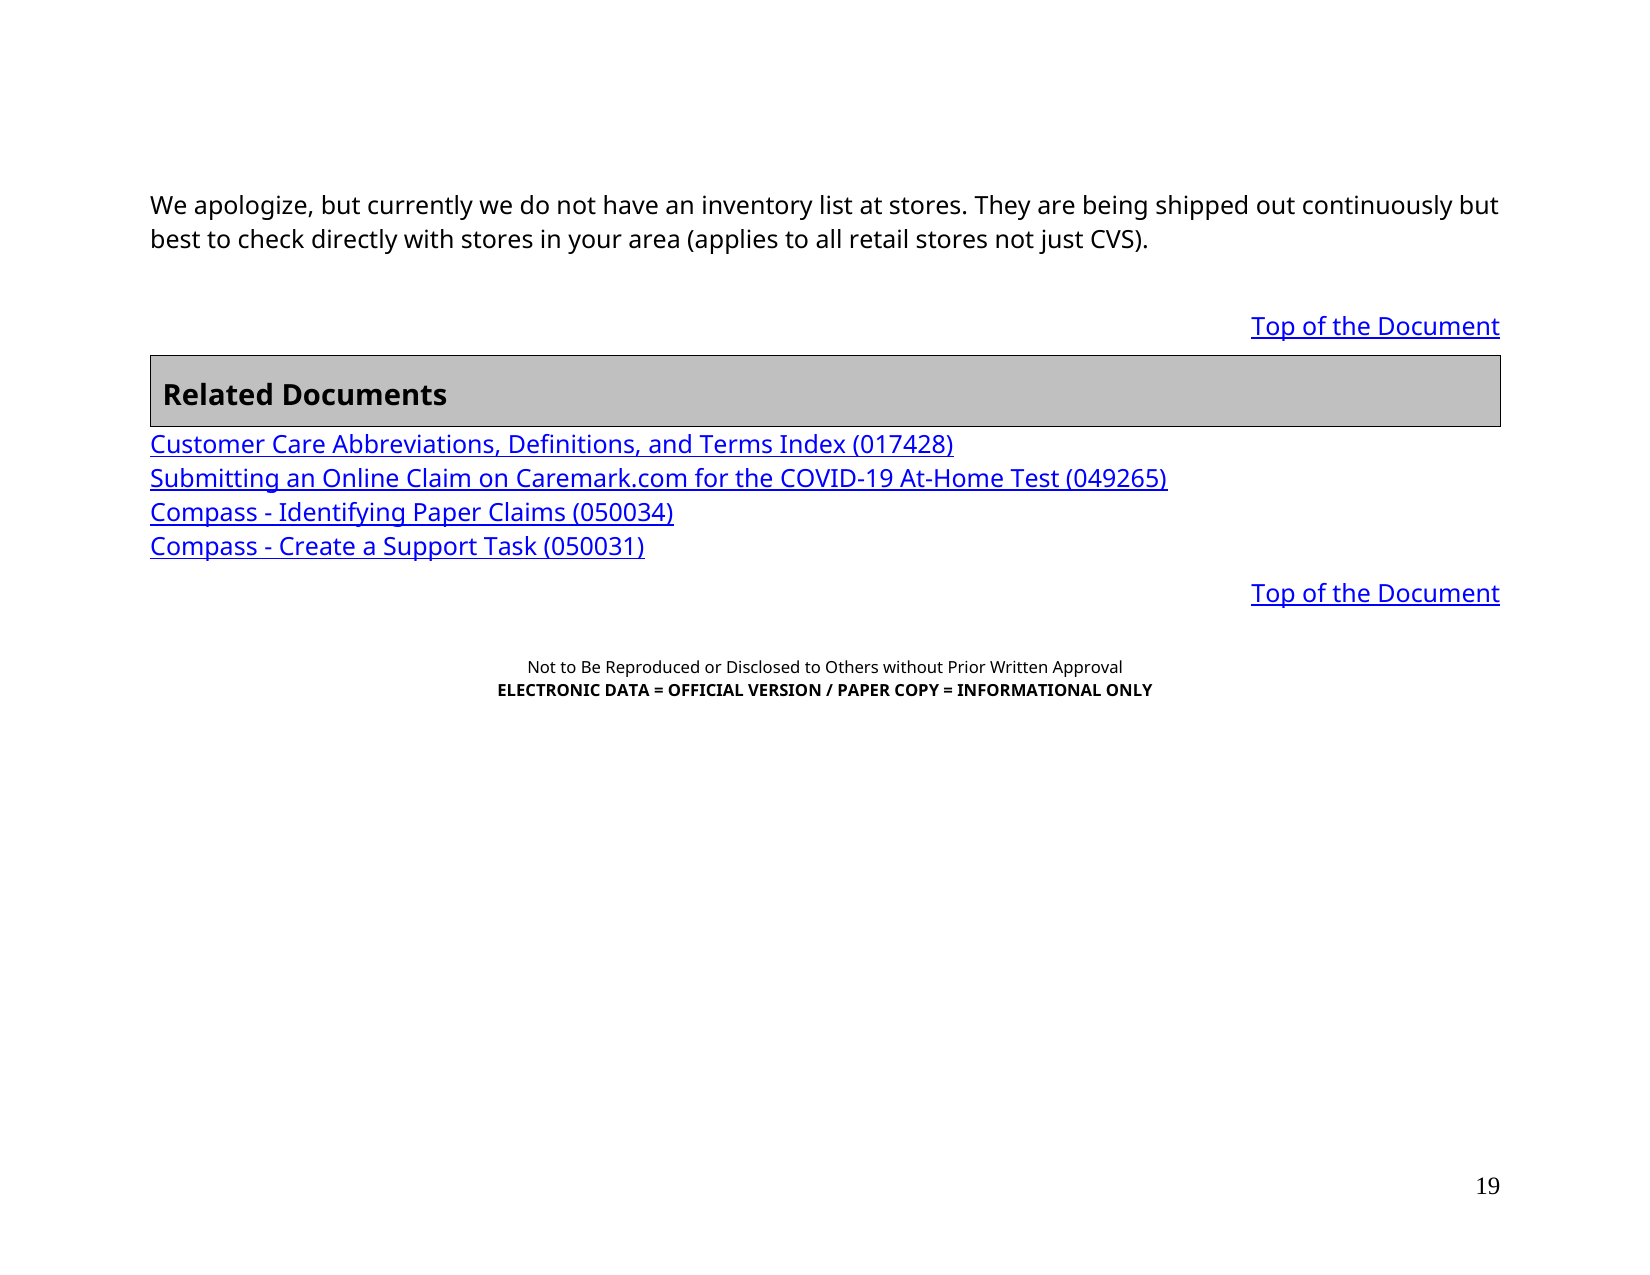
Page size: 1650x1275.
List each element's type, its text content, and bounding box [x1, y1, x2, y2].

text Compass - Create a Support Task (050031) [150, 529, 1500, 563]
text Submitting an Online Claim on Caremark.com for the COVID-19 At-Home Test (049265) [150, 461, 1500, 495]
text ELECTRONIC DATA = OFFICIAL VERSION / PAPER COPY = INFORMATIONAL ONLY [150, 679, 1500, 701]
text We apologize, but currently we do not have an inventory list at stores. They are being shipped out continuously but best to check directly with stores in your area (applies to all retail stores not just CVS). [150, 187, 1500, 256]
text Top of the Document [150, 575, 1500, 609]
text Not to Be Reproduced or Disclosed to Others without Prior Written Approval [150, 656, 1500, 679]
text Compass - Identifying Paper Claims (050034) [150, 495, 1500, 529]
table_header Related Documents [151, 356, 1500, 426]
text Top of the Document [150, 308, 1500, 342]
text Customer Care Abbreviations, Definitions, and Terms Index (017428) [150, 427, 1500, 461]
